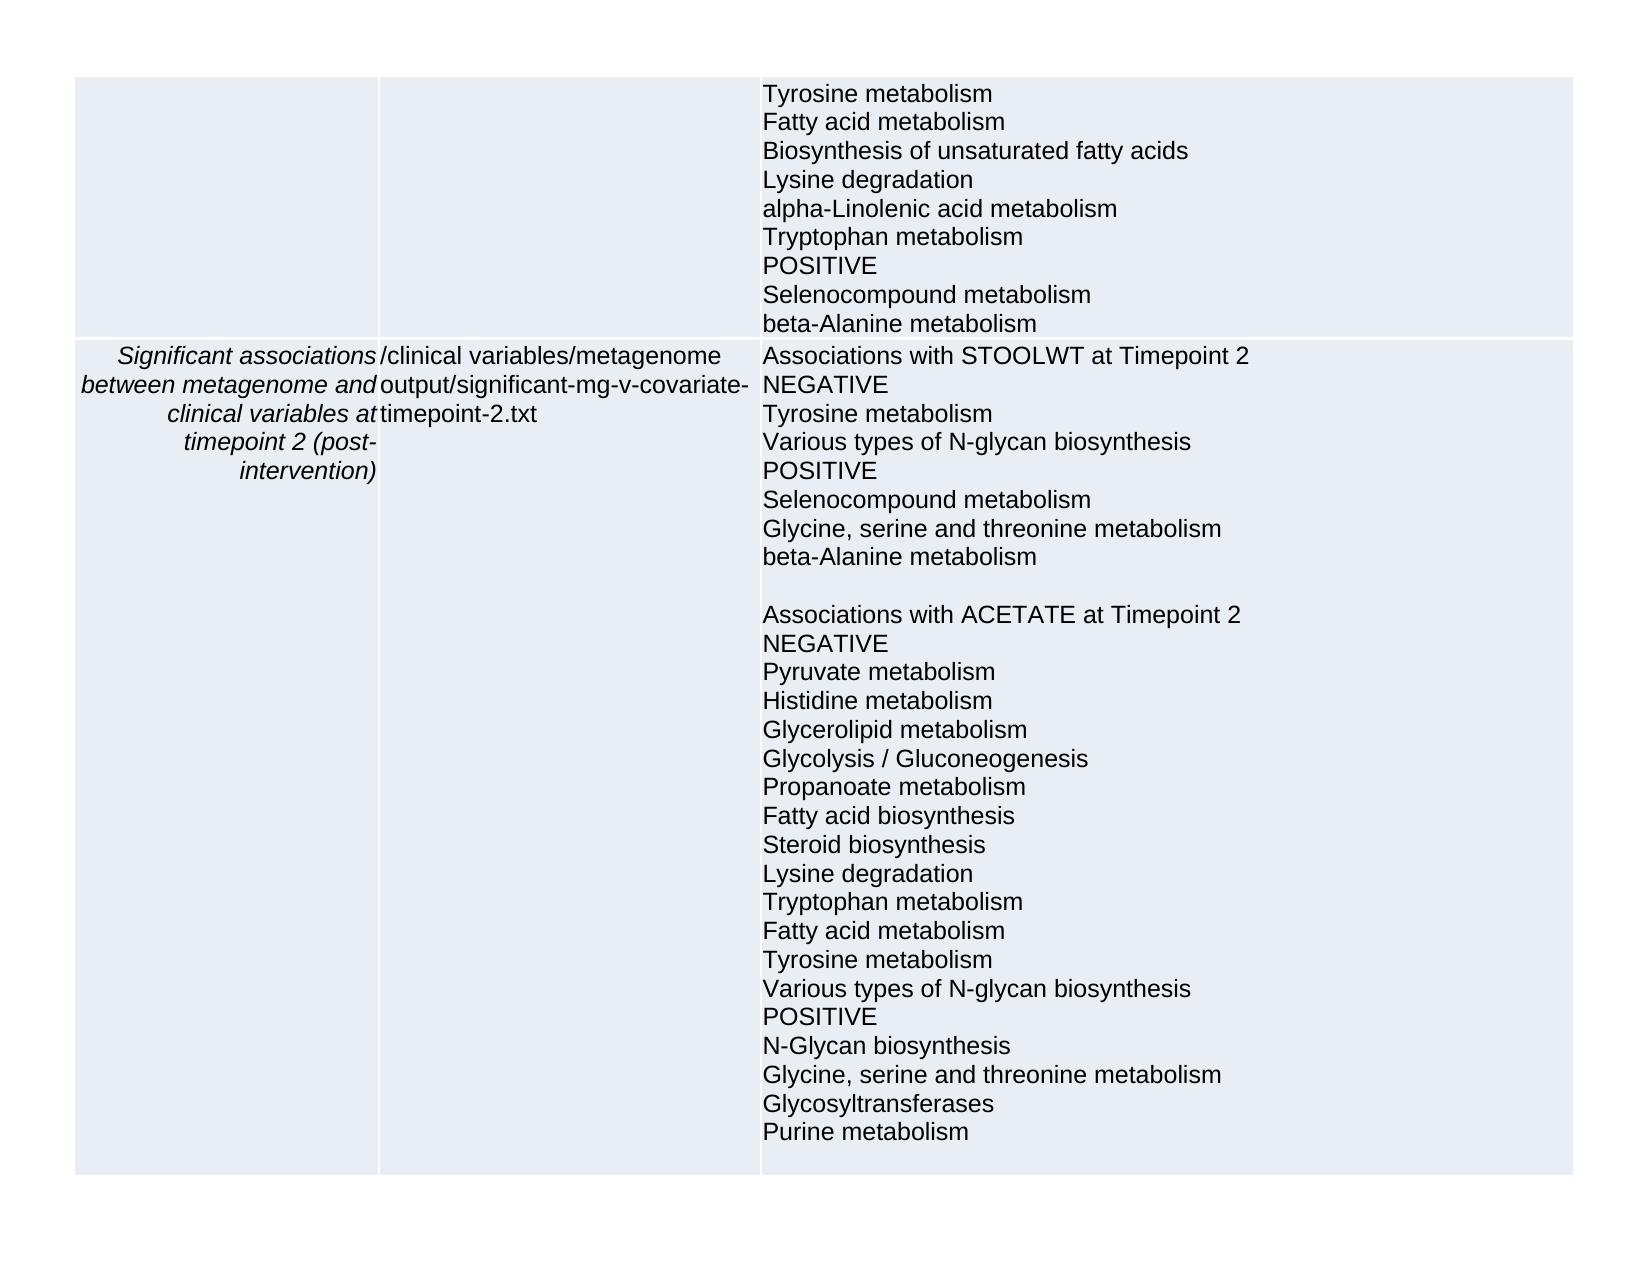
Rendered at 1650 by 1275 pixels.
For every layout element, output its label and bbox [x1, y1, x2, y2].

table_cell [380, 77, 760, 337]
table_cell [75, 77, 378, 337]
table_cell [75, 340, 378, 1175]
table_cell [380, 340, 760, 1175]
table_cell [762, 340, 1573, 1175]
table_cell [762, 77, 1573, 337]
